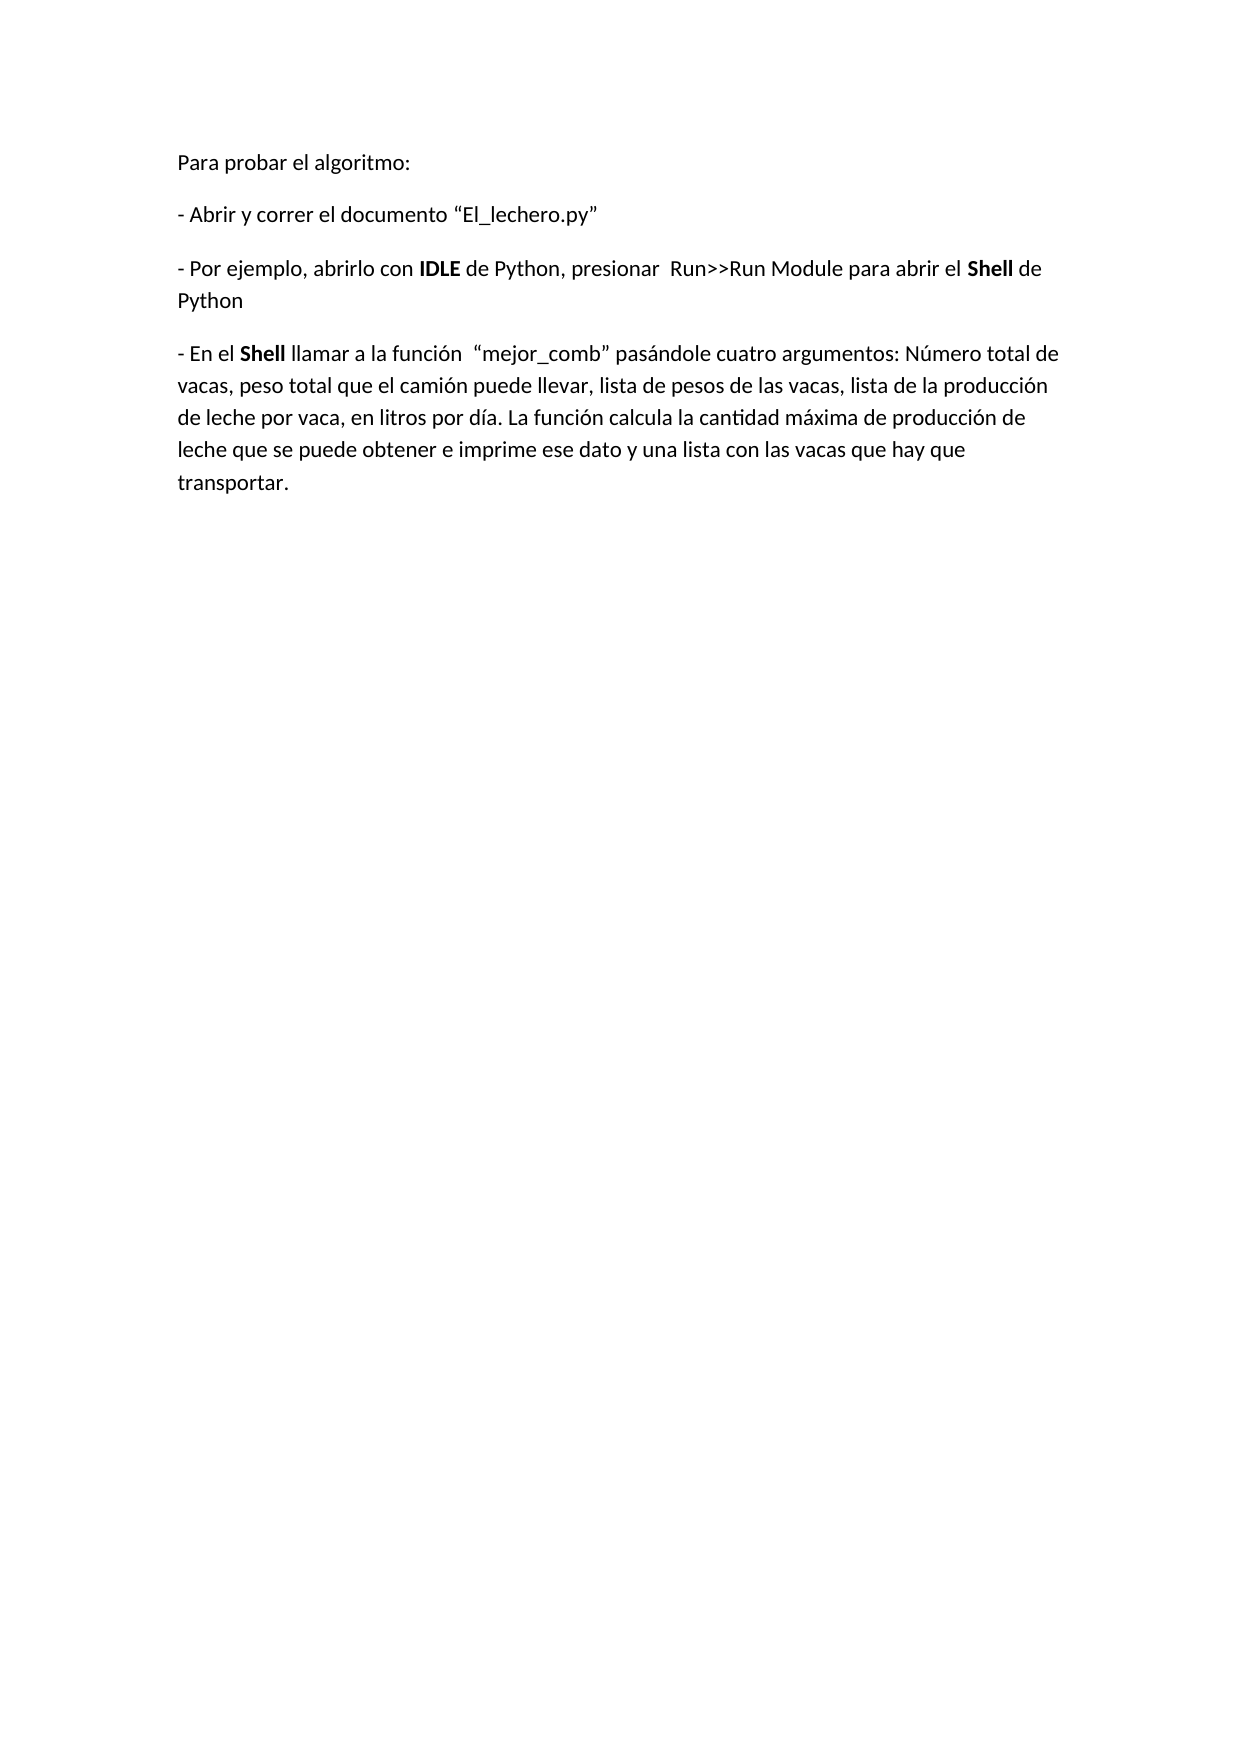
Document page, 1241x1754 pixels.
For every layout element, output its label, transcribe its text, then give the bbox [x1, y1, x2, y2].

text - Por ejemplo, abrirlo con IDLE de Python, presionar Run>>Run Module para abrir el Shell de Python [177, 254, 1063, 314]
text Para probar el algoritmo: [177, 148, 1063, 176]
text - Abrir y correr el documento “El_lechero.py” [177, 201, 1063, 229]
text - En el Shell llamar a la función “mejor_comb” pasándole cuatro argumentos: Número total de vacas, peso total que el camión puede llevar, lista de pesos de las vacas, lista de la producción de leche por vaca, en litros por día. La función calcula la cantidad máxima de producción de leche que se puede obtener e imprime ese dato y una lista con las vacas que hay que transportar. [177, 339, 1063, 496]
